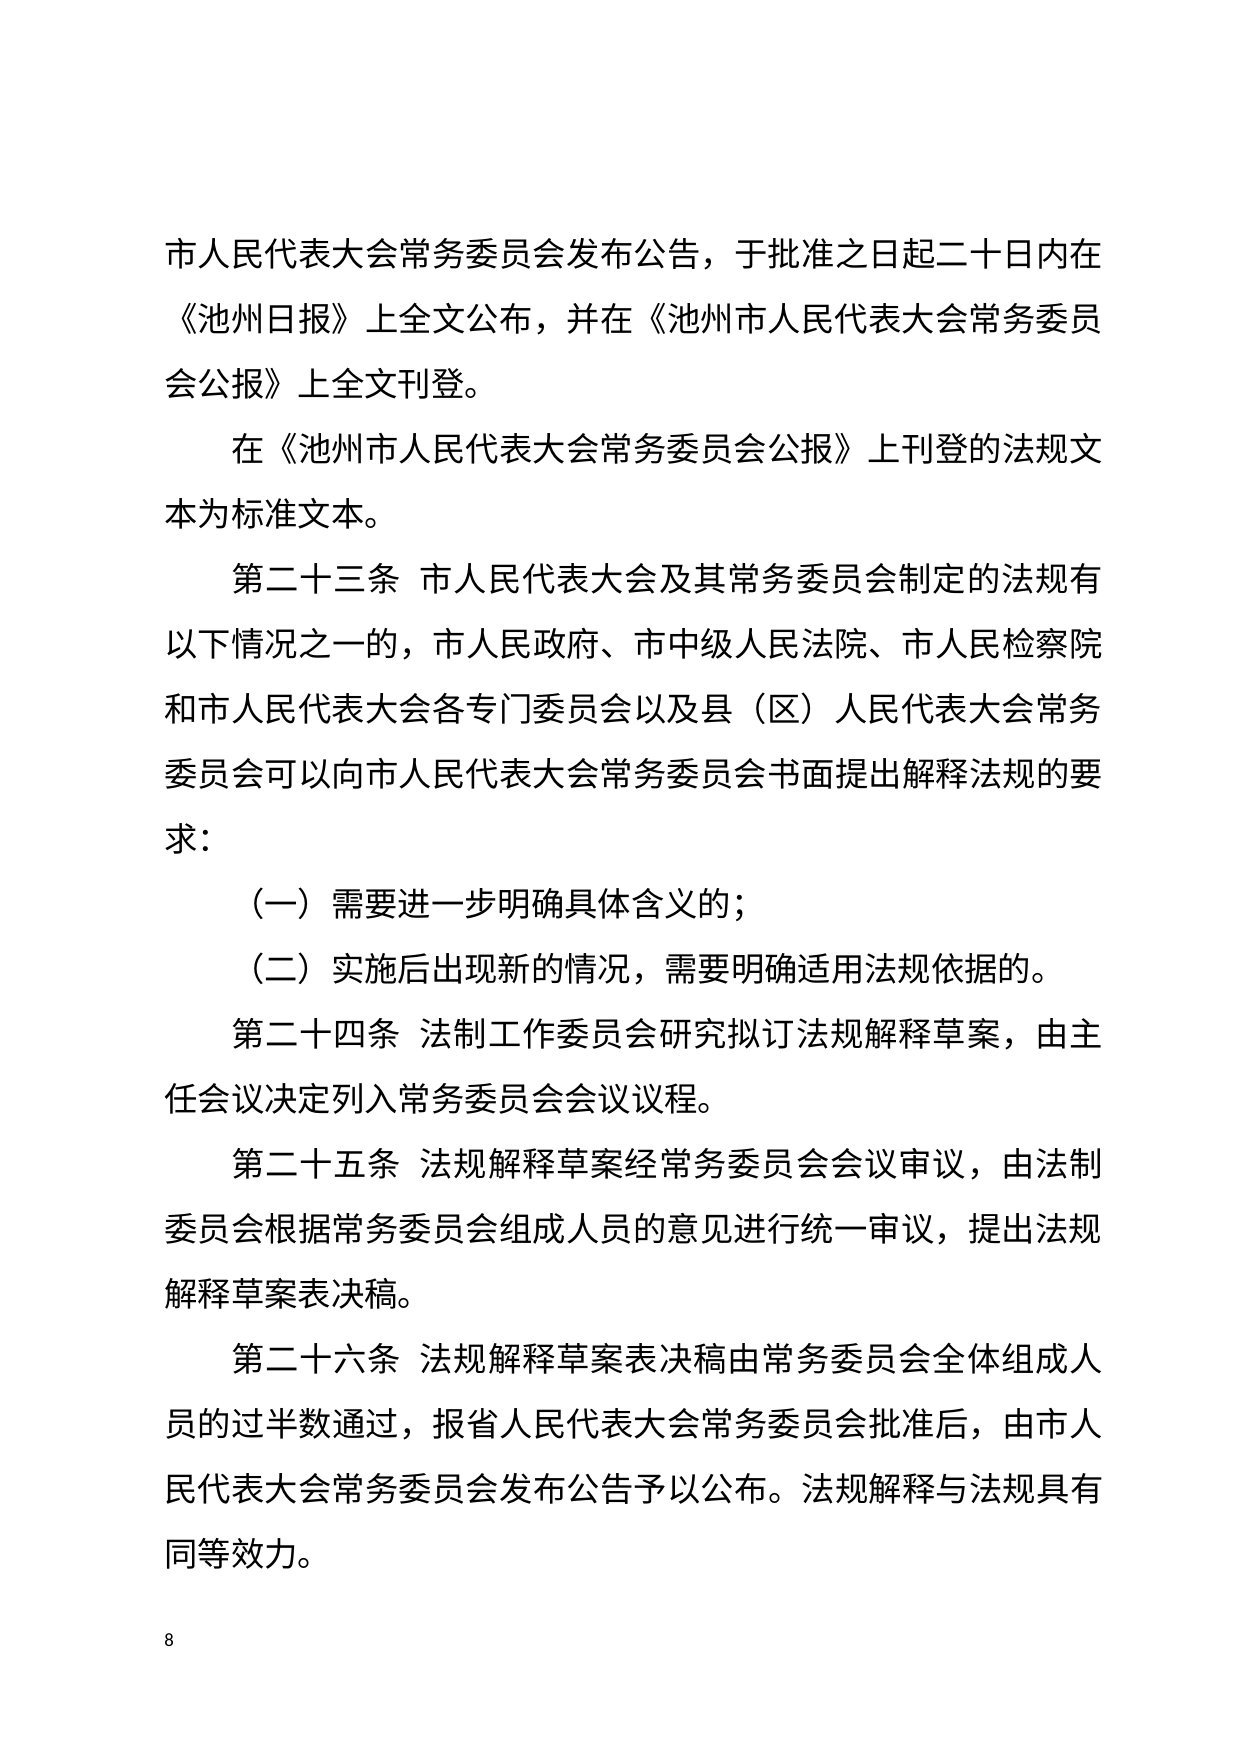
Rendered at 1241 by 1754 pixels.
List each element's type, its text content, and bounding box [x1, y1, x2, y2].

text 在《池州市人民代表大会常务委员会公报》上刊登的法规文本为标准文本。 [164, 414, 1105, 544]
text 第二十六条 法规解释草案表决稿由常务委员会全体组成人员的过半数通过，报省人民代表大会常务委员会批准后，由市人民代表大会常务委员会发布公告予以公布。法规解释与法规具有同等效力。 [164, 1324, 1105, 1584]
text 第二十四条 法制工作委员会研究拟订法规解释草案，由主任会议决定列入常务委员会会议议程。 [164, 999, 1105, 1129]
text 第二十三条 市人民代表大会及其常务委员会制定的法规有以下情况之一的，市人民政府、市中级人民法院、市人民检察院和市人民代表大会各专门委员会以及县（区）人民代表大会常务委员会可以向市人民代表大会常务委员会书面提出解释法规的要求： [164, 544, 1105, 869]
text 第二十五条 法规解释草案经常务委员会会议审议，由法制委员会根据常务委员会组成人员的意见进行统一审议，提出法规解释草案表决稿。 [164, 1129, 1105, 1324]
text （一）需要进一步明确具体含义的； [164, 869, 1105, 934]
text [164, 219, 1105, 414]
text （二）实施后出现新的情况，需要明确适用法规依据的。 [164, 934, 1105, 999]
